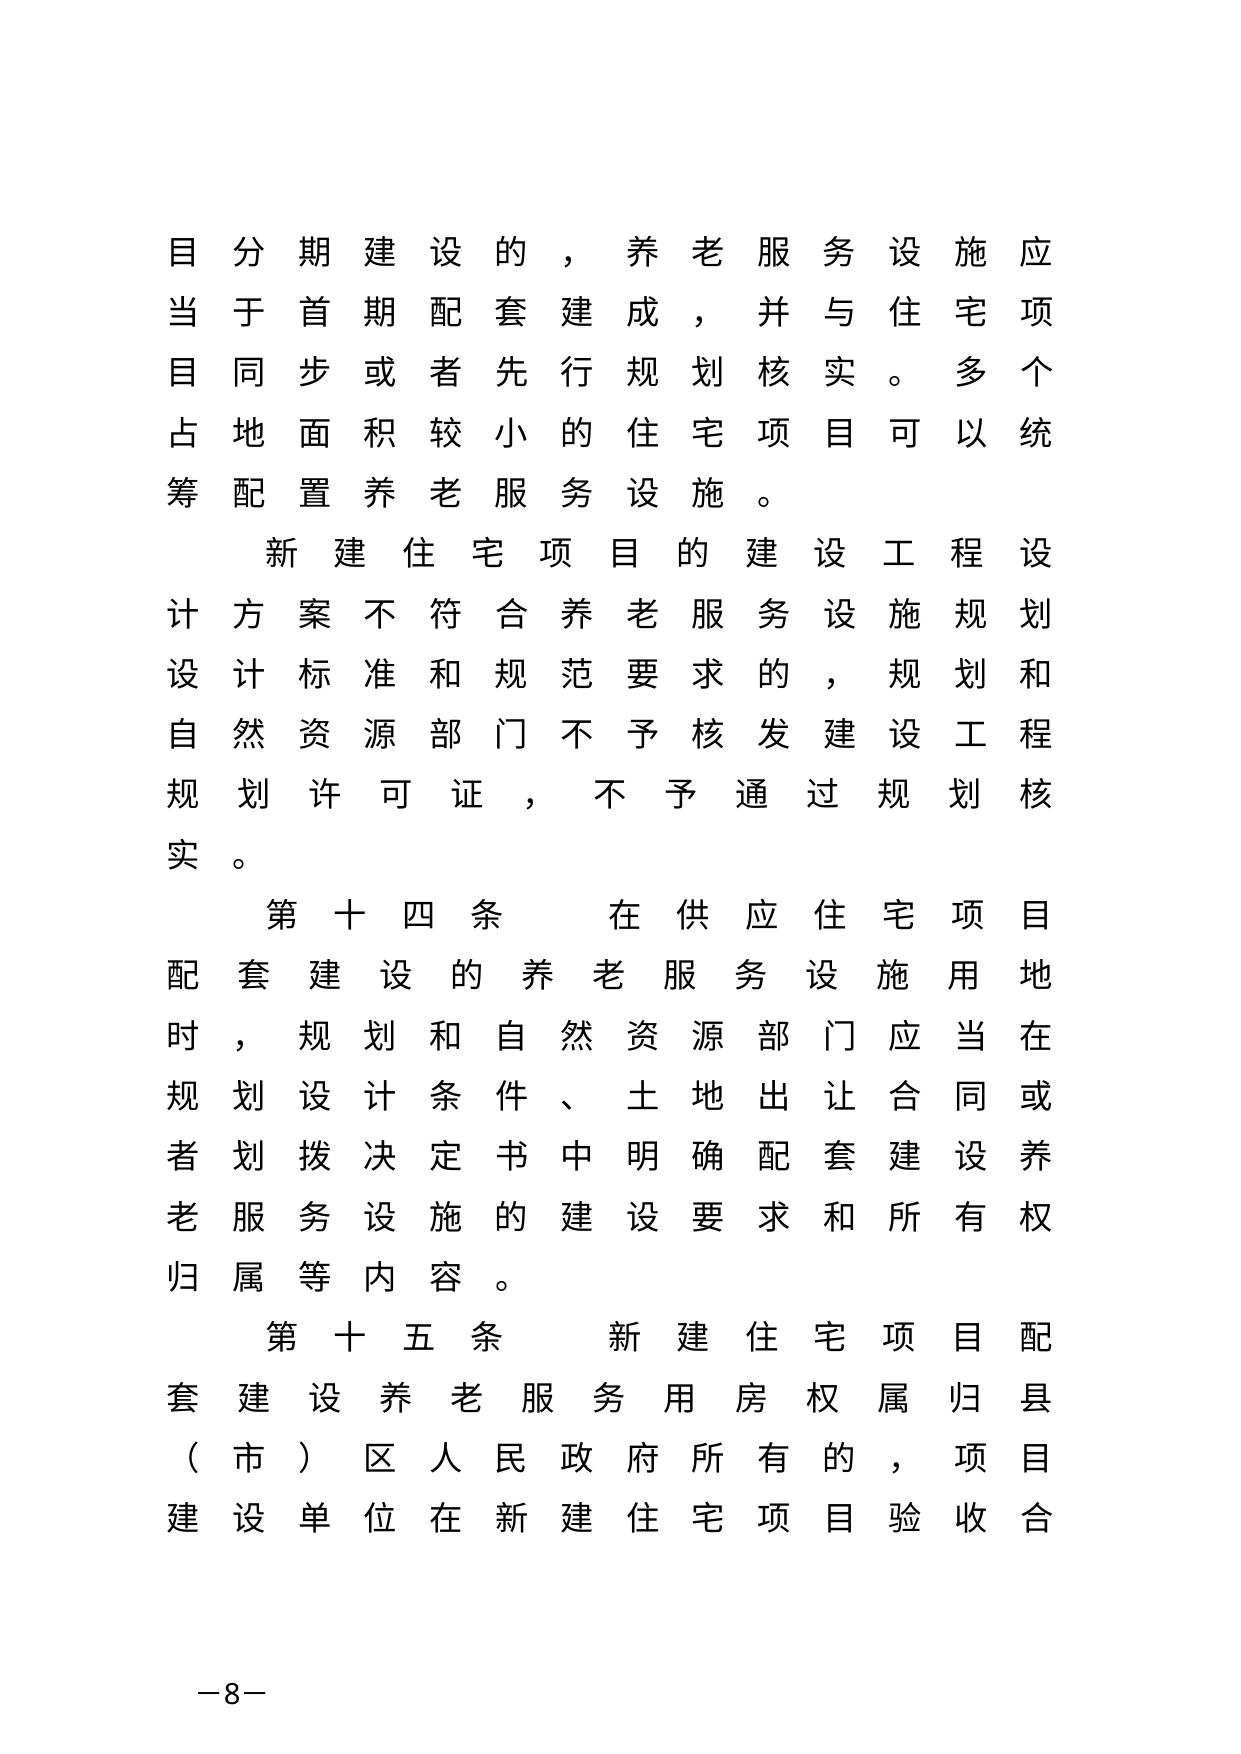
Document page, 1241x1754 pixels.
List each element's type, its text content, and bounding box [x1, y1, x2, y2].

text 新建住宅项目的建设工程设计方案不符合养老服务设施规划设计标准和规范要求的，规划和自然资源部门不予核发建设工程规划许可证，不予通过规划核实。 [167, 521, 1085, 883]
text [167, 219, 1085, 521]
text 第十四条 在供应住宅项目配套建设的养老服务设施用地时，规划和自然资源部门应当在规划设计条件、土地出让合同或者划拨决定书中明确配套建设养老服务设施的建设要求和所有权归属等内容。 [167, 883, 1085, 1305]
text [167, 1305, 1085, 1546]
